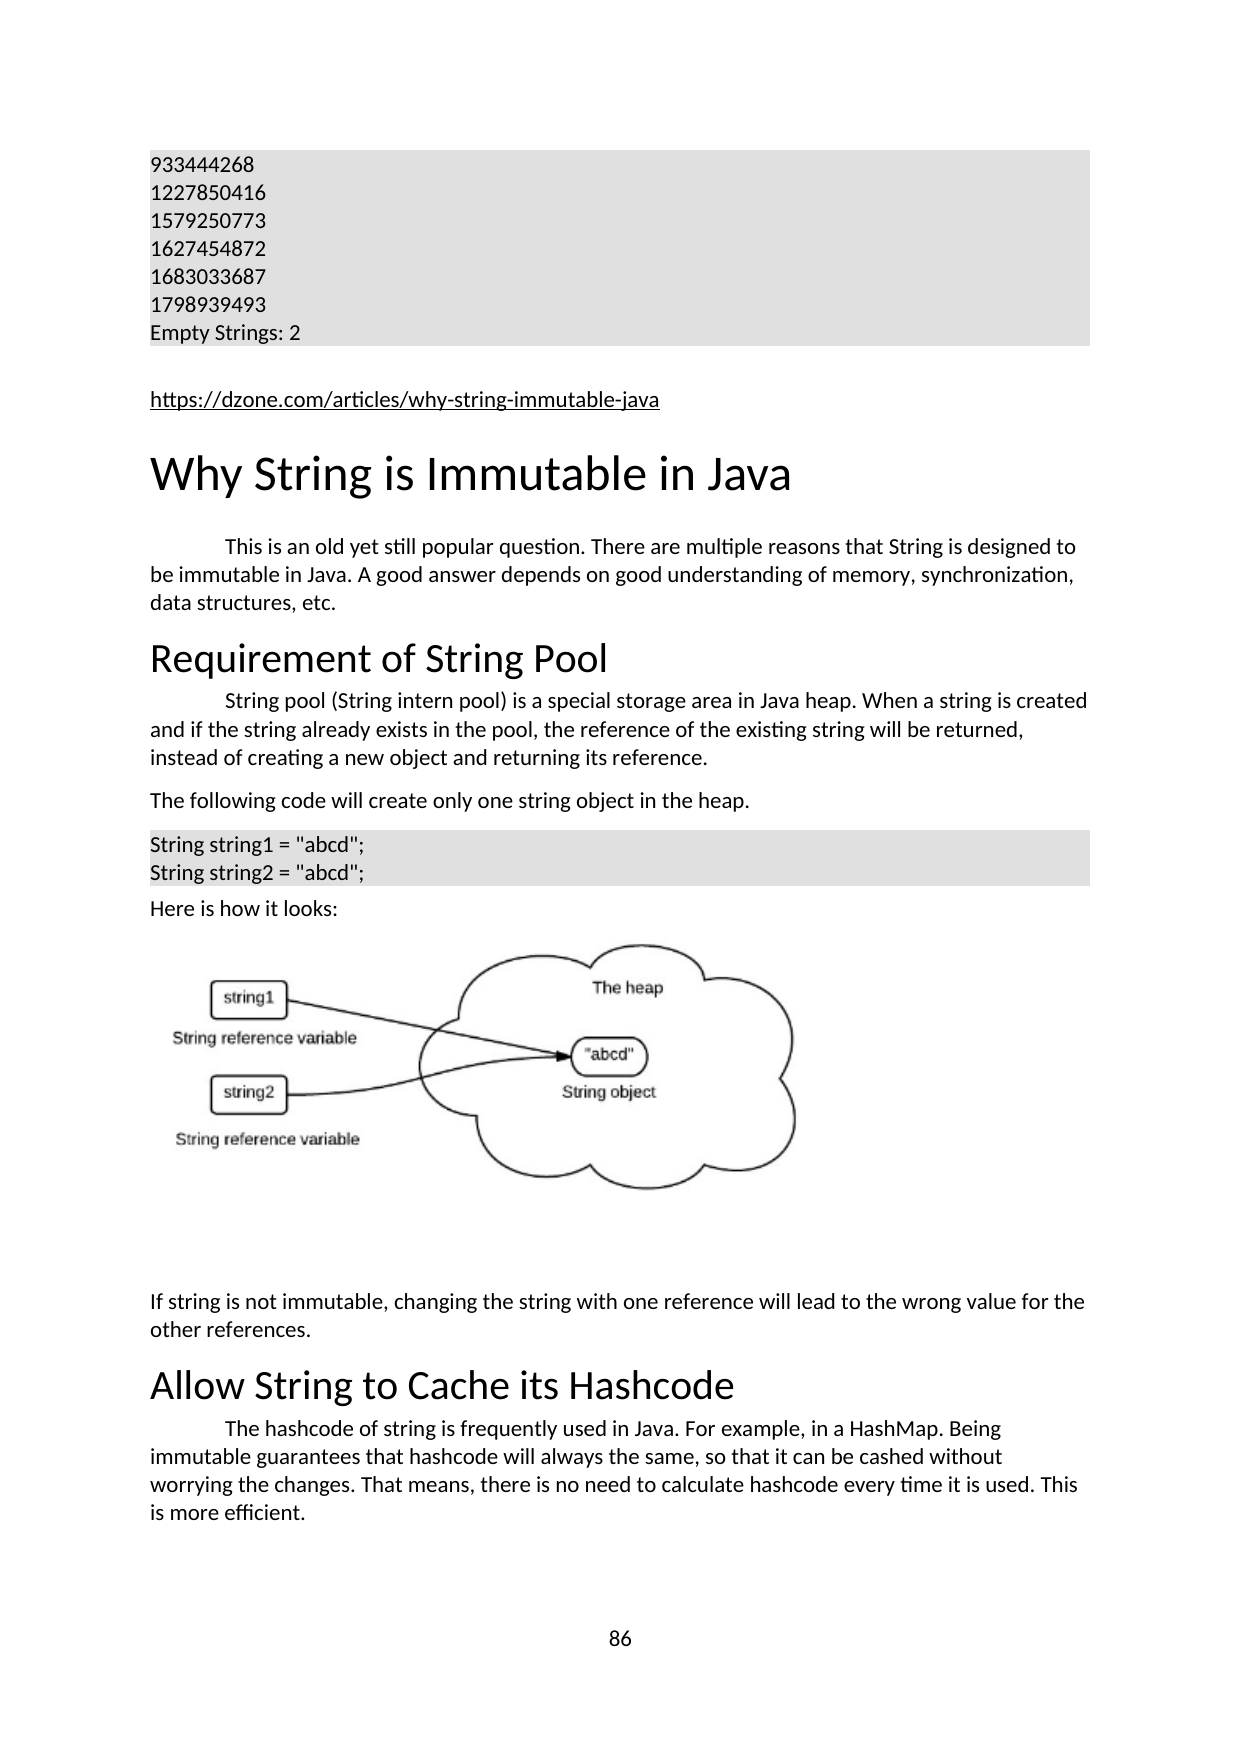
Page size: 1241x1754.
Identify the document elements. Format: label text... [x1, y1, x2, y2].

text 933444268 [150, 150, 1090, 178]
text Empty Strings: 2 [150, 318, 1090, 346]
picture [150, 921, 807, 1264]
text String pool (String intern pool) is a special storage area in Java heap. When a string is created and if the string already exists in the pool, the reference of the existing string will be returned, instead of creating a new object and returning its reference. [150, 687, 1090, 771]
text 1627454872 [150, 234, 1090, 262]
text String string2 = "abcd"; [150, 858, 1090, 886]
subtitle Why String is Immutable in Java [150, 442, 1090, 503]
text https://dzone.com/articles/why-string-immutable-java [150, 385, 1090, 413]
text This is an old yet still popular question. There are multiple reasons that String is designed to be immutable in Java. A good answer depends on good understanding of memory, synchronization, data structures, etc. [150, 532, 1090, 616]
text The following code will create only one string object in the heap. [150, 786, 1090, 814]
text The hashcode of string is frequently used in Java. For example, in a HashMap. Being immutable guarantees that hashcode will always the same, so that it can be cashed without worrying the changes. That means, there is no need to calculate hashcode every time it is used. This is more efficient. [150, 1414, 1090, 1526]
subtitle Requirement of String Pool [150, 632, 1090, 683]
text 1798939493 [150, 290, 1090, 318]
text String string1 = "abcd"; [150, 830, 1090, 858]
text 1227850416 [150, 178, 1090, 206]
text 1579250773 [150, 206, 1090, 234]
text 1683033687 [150, 262, 1090, 290]
subtitle Allow String to Cache its Hashcode [150, 1359, 1090, 1410]
text If string is not immutable, changing the string with one reference will lead to the wrong value for the other references. [150, 1287, 1090, 1343]
